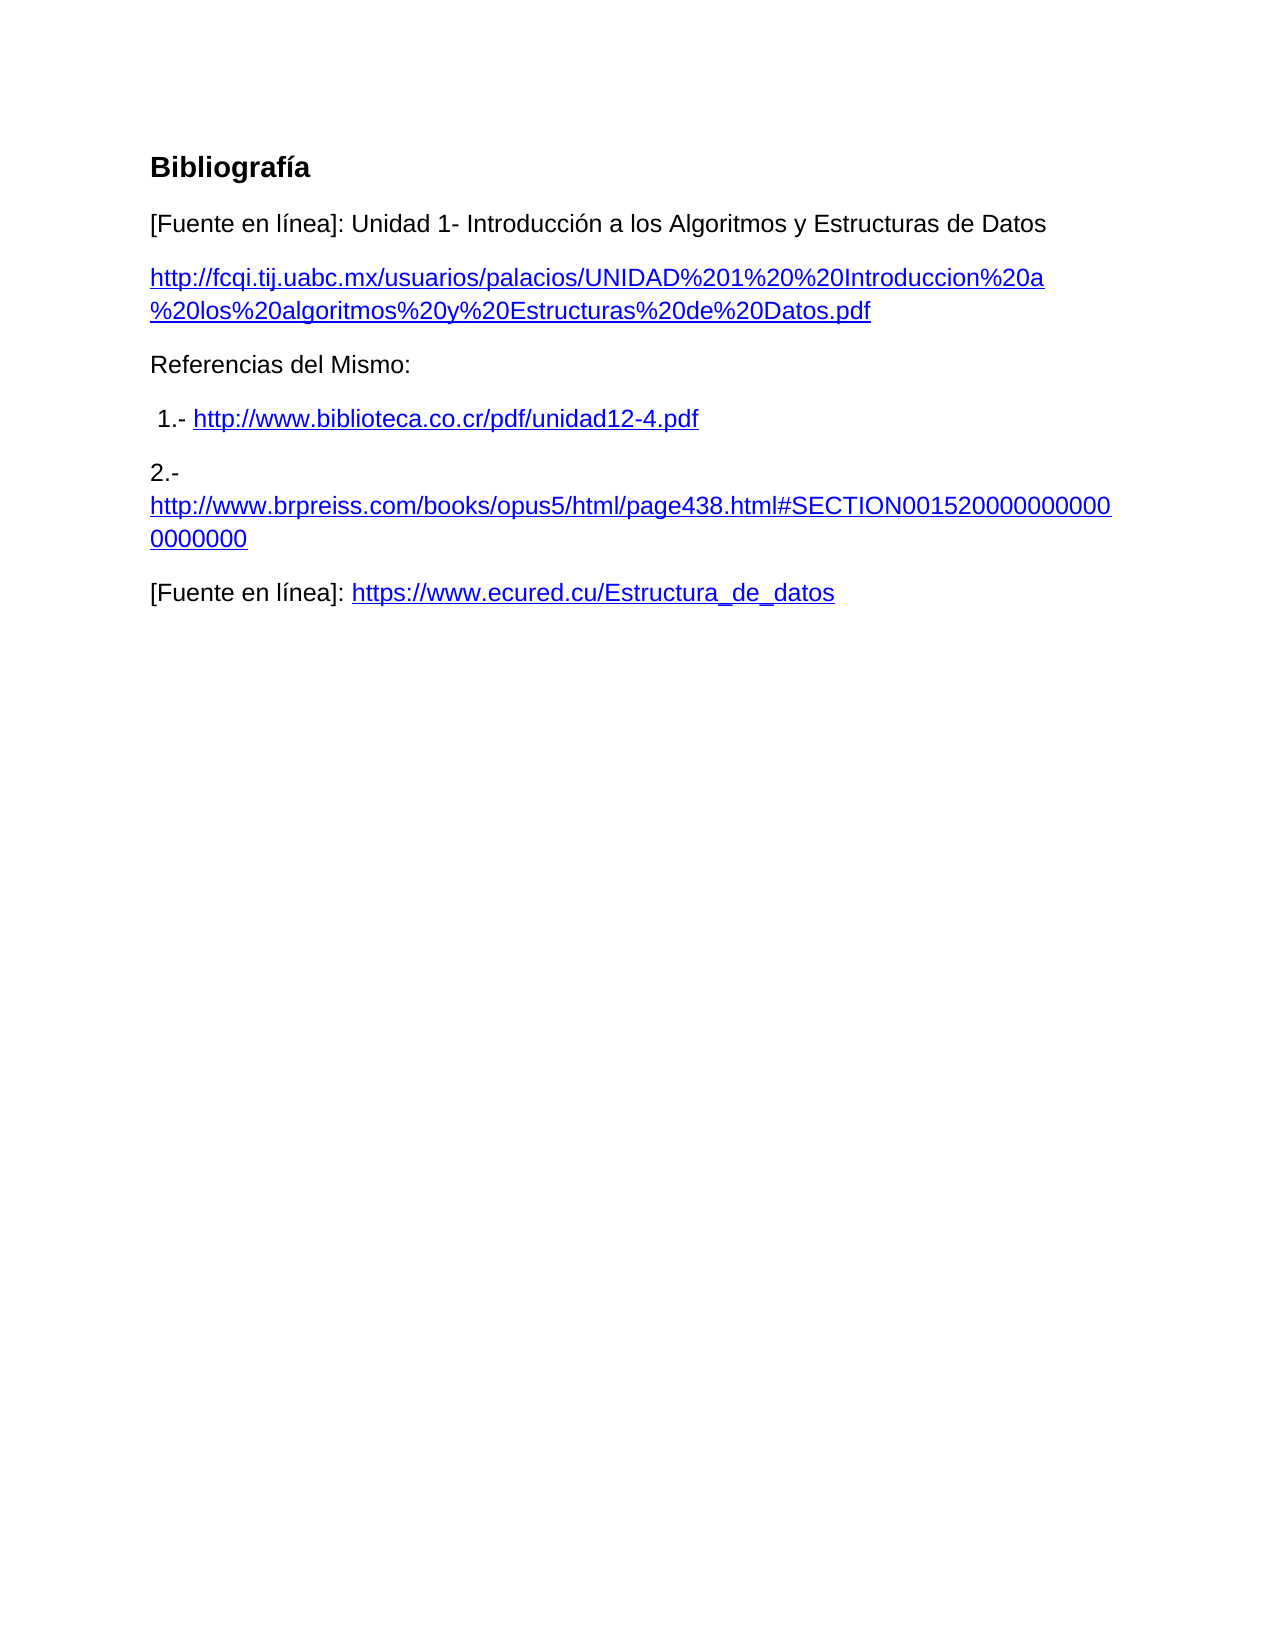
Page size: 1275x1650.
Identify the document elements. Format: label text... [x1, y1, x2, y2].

text 2.- http://www.brpreiss.com/books/opus5/html/page438.html#SECTION0015200000000000000000 [150, 458, 1125, 553]
text [Fuente en línea]: https://www.ecured.cu/Estructura_de_datos [150, 578, 1125, 606]
text Bibliografía [150, 150, 1125, 183]
text 1.- http://www.biblioteca.co.cr/pdf/unidad12-4.pdf [150, 404, 1125, 433]
text [Fuente en línea]: Unidad 1- Introducción a los Algoritmos y Estructuras de Datos [150, 209, 1125, 238]
text http://fcqi.tij.uabc.mx/usuarios/palacios/UNIDAD%201%20%20Introduccion%20a%20los%20algoritmos%20y%20Estructuras%20de%20Datos.pdf [150, 263, 1125, 325]
text Referencias del Mismo: [150, 350, 1125, 379]
